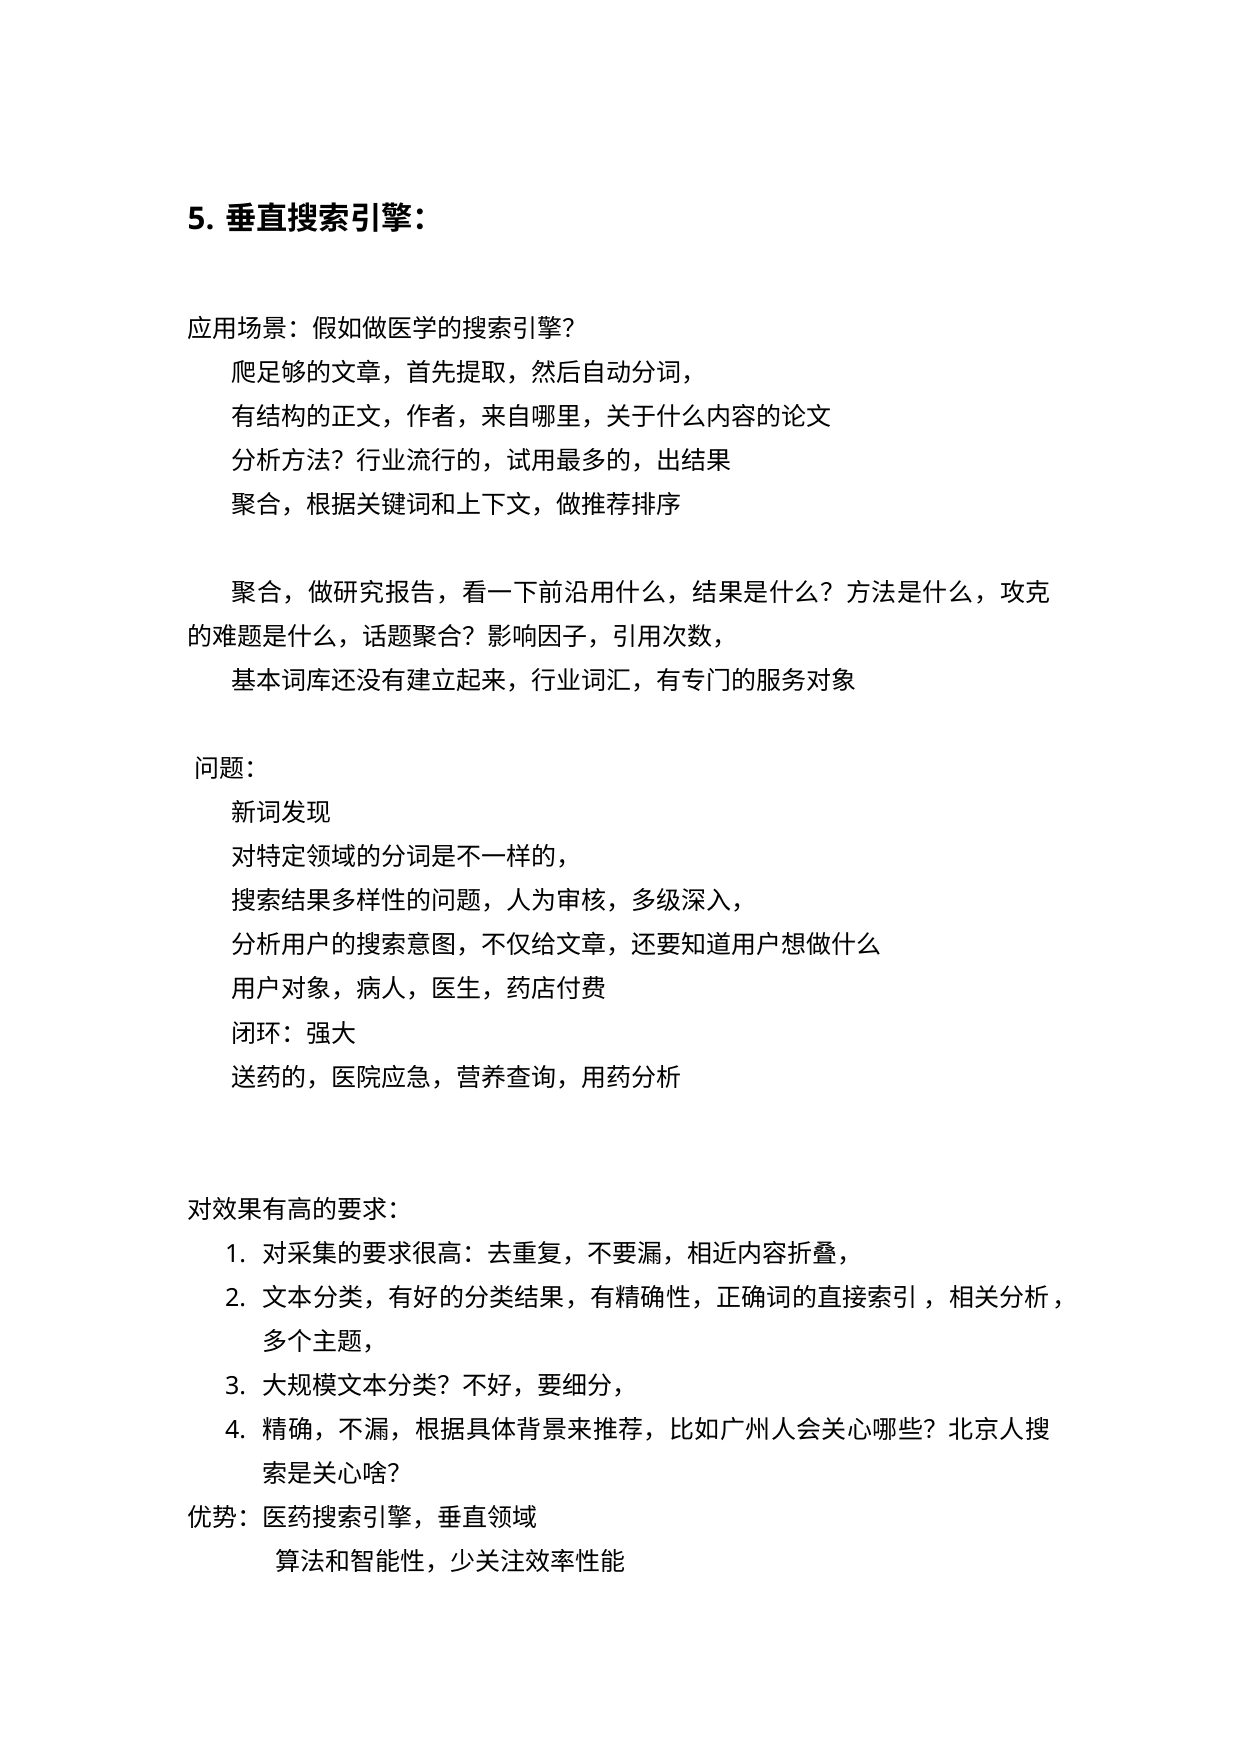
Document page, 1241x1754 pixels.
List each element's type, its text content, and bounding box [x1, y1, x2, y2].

text 算法和智能性，少关注效率性能 [275, 1538, 1053, 1582]
list 大规模文本分类？不好，要细分， [225, 1362, 1053, 1406]
list 精确，不漏，根据具体背景来推荐，比如广州人会关心哪些？北京人搜索是关心啥？ [225, 1406, 1053, 1494]
text 分析用户的搜索意图，不仅给文章，还要知道用户想做什么 [231, 921, 1053, 965]
text 用户对象，病人，医生，药店付费 [231, 965, 1053, 1009]
text 聚合，做研究报告，看一下前沿用什么，结果是什么？方法是什么，攻克的难题是什么，话题聚合？影响因子，引用次数， [187, 568, 1053, 657]
text 优势：医药搜索引擎，垂直领域 [187, 1494, 1053, 1538]
text 闭环：强大 [231, 1009, 1053, 1053]
text 聚合，根据关键词和上下文，做推荐排序 [187, 480, 1053, 524]
text 应用场景：假如做医学的搜索引擎？ [187, 304, 1053, 348]
text 对特定领域的分词是不一样的， [231, 833, 1053, 877]
text 基本词库还没有建立起来，行业词汇，有专门的服务对象 [187, 657, 1053, 701]
list 对采集的要求很高：去重复，不要漏，相近内容折叠， [225, 1229, 1053, 1273]
text 有结构的正文，作者，来自哪里，关于什么内容的论文 [187, 392, 1053, 436]
text 送药的，医院应急，营养查询，用药分析 [231, 1053, 1053, 1097]
text 问题： [187, 745, 1053, 789]
text 搜索结果多样性的问题，人为审核，多级深入， [231, 877, 1053, 921]
text 分析方法？行业流行的，试用最多的，出结果 [187, 436, 1053, 480]
text 新词发现 [187, 789, 1053, 833]
list 垂直搜索引擎： [187, 172, 1053, 260]
text 对效果有高的要求： [187, 1185, 1053, 1229]
text 爬足够的文章，首先提取，然后自动分词， [187, 348, 1053, 392]
list 文本分类，有好的分类结果，有精确性，正确词的直接索引 ，相关分析，多个主题， [225, 1273, 1053, 1362]
